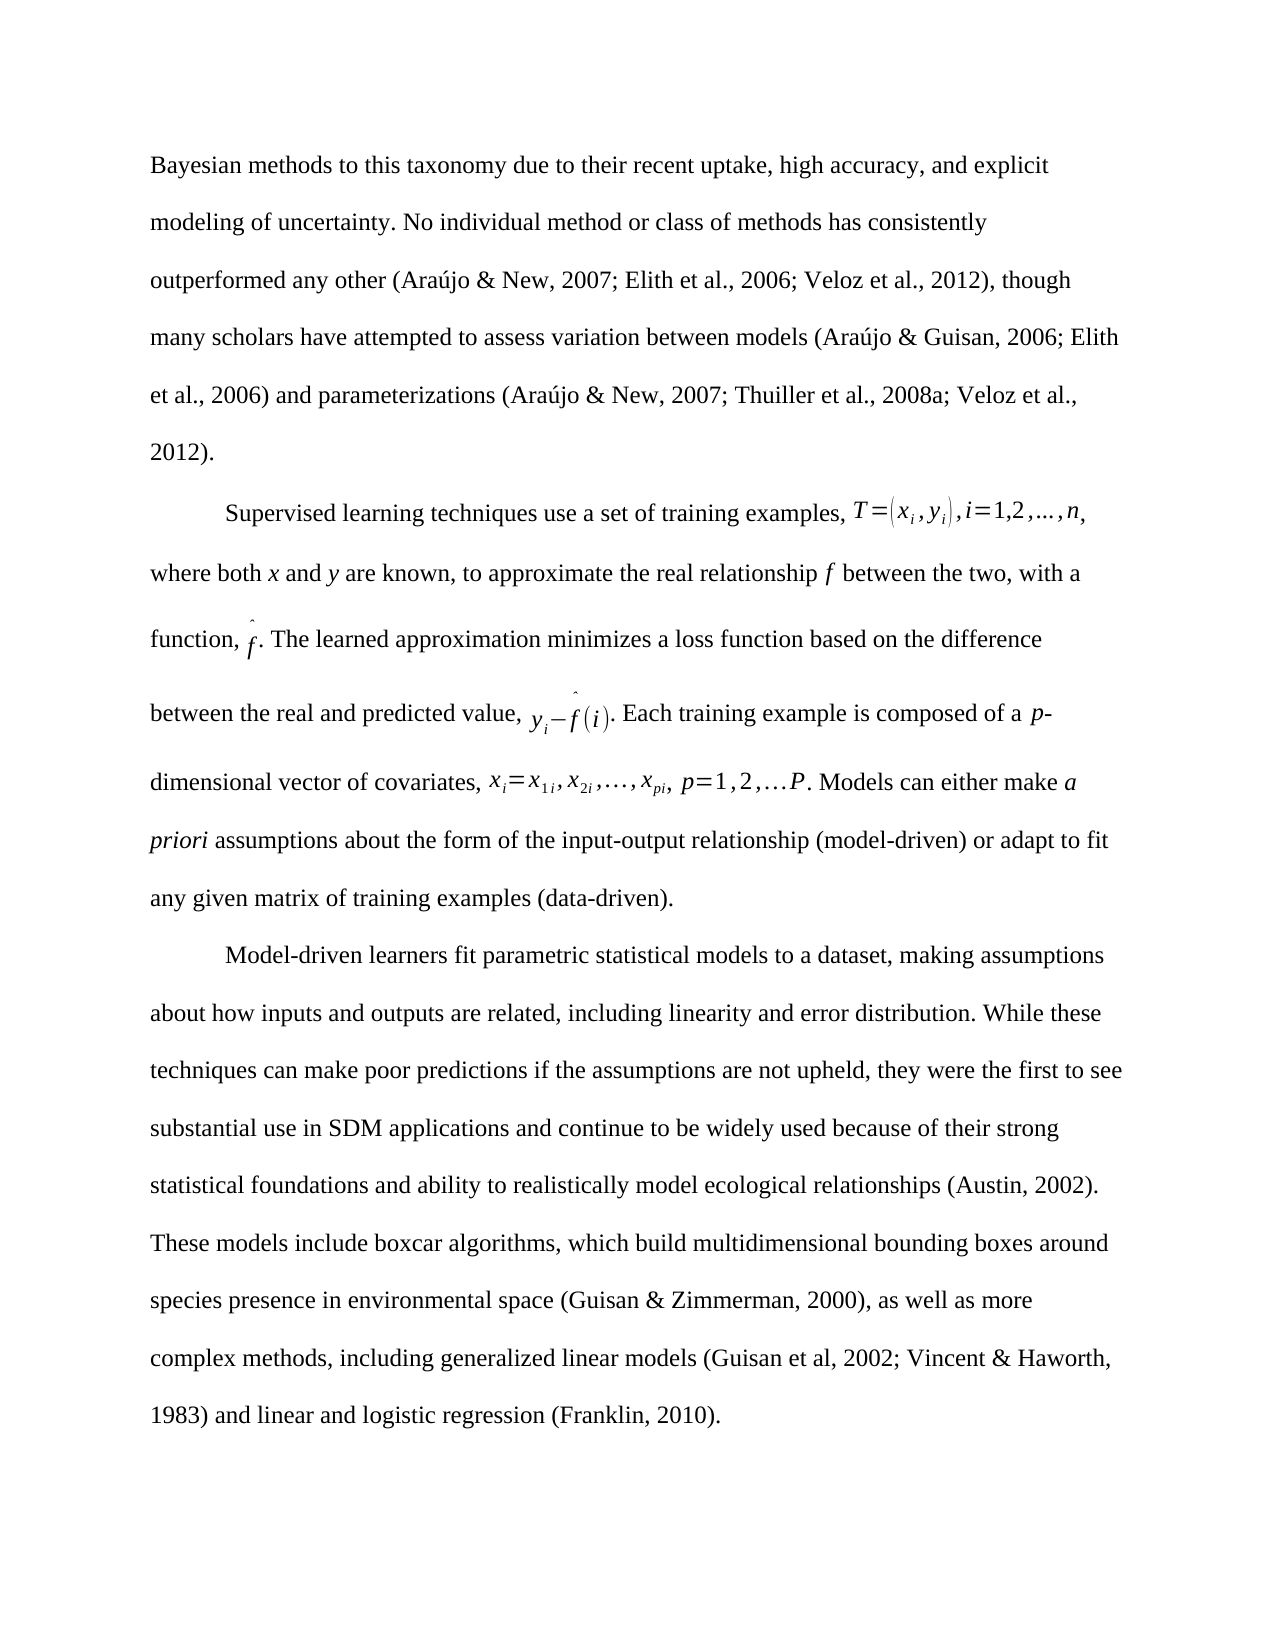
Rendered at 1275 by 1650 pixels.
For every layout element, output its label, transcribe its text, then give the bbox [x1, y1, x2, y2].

text Supervised learning techniques use a set of training examples, , where both x and y are known, to approximate the real relationship between the two, with a function, . The learned approximation minimizes a loss function based on the difference between the real and predicted value, . Each training example is composed of a -dimensional vector of covariates, , . Models can either make a priori assumptions about the form of the input-output relationship (model-driven) or adapt to fit any given matrix of training examples (data-driven). [150, 495, 1125, 912]
text Model-driven learners fit parametric statistical models to a dataset, making assumptions about how inputs and outputs are related, including linearity and error distribution. While these techniques can make poor predictions if the assumptions are not upheld, they were the first to see substantial use in SDM applications and continue to be widely used because of their strong statistical foundations and ability to realistically model ecological relationships (Austin, 2002). These models include boxcar algorithms, which build multidimensional bounding boxes around species presence in environmental space (Guisan & Zimmerman, 2000), as well as more complex methods, including generalized linear models (Guisan et al, 2002; Vincent & Haworth, 1983) and linear and logistic regression (Franklin, 2010). [150, 941, 1125, 1429]
